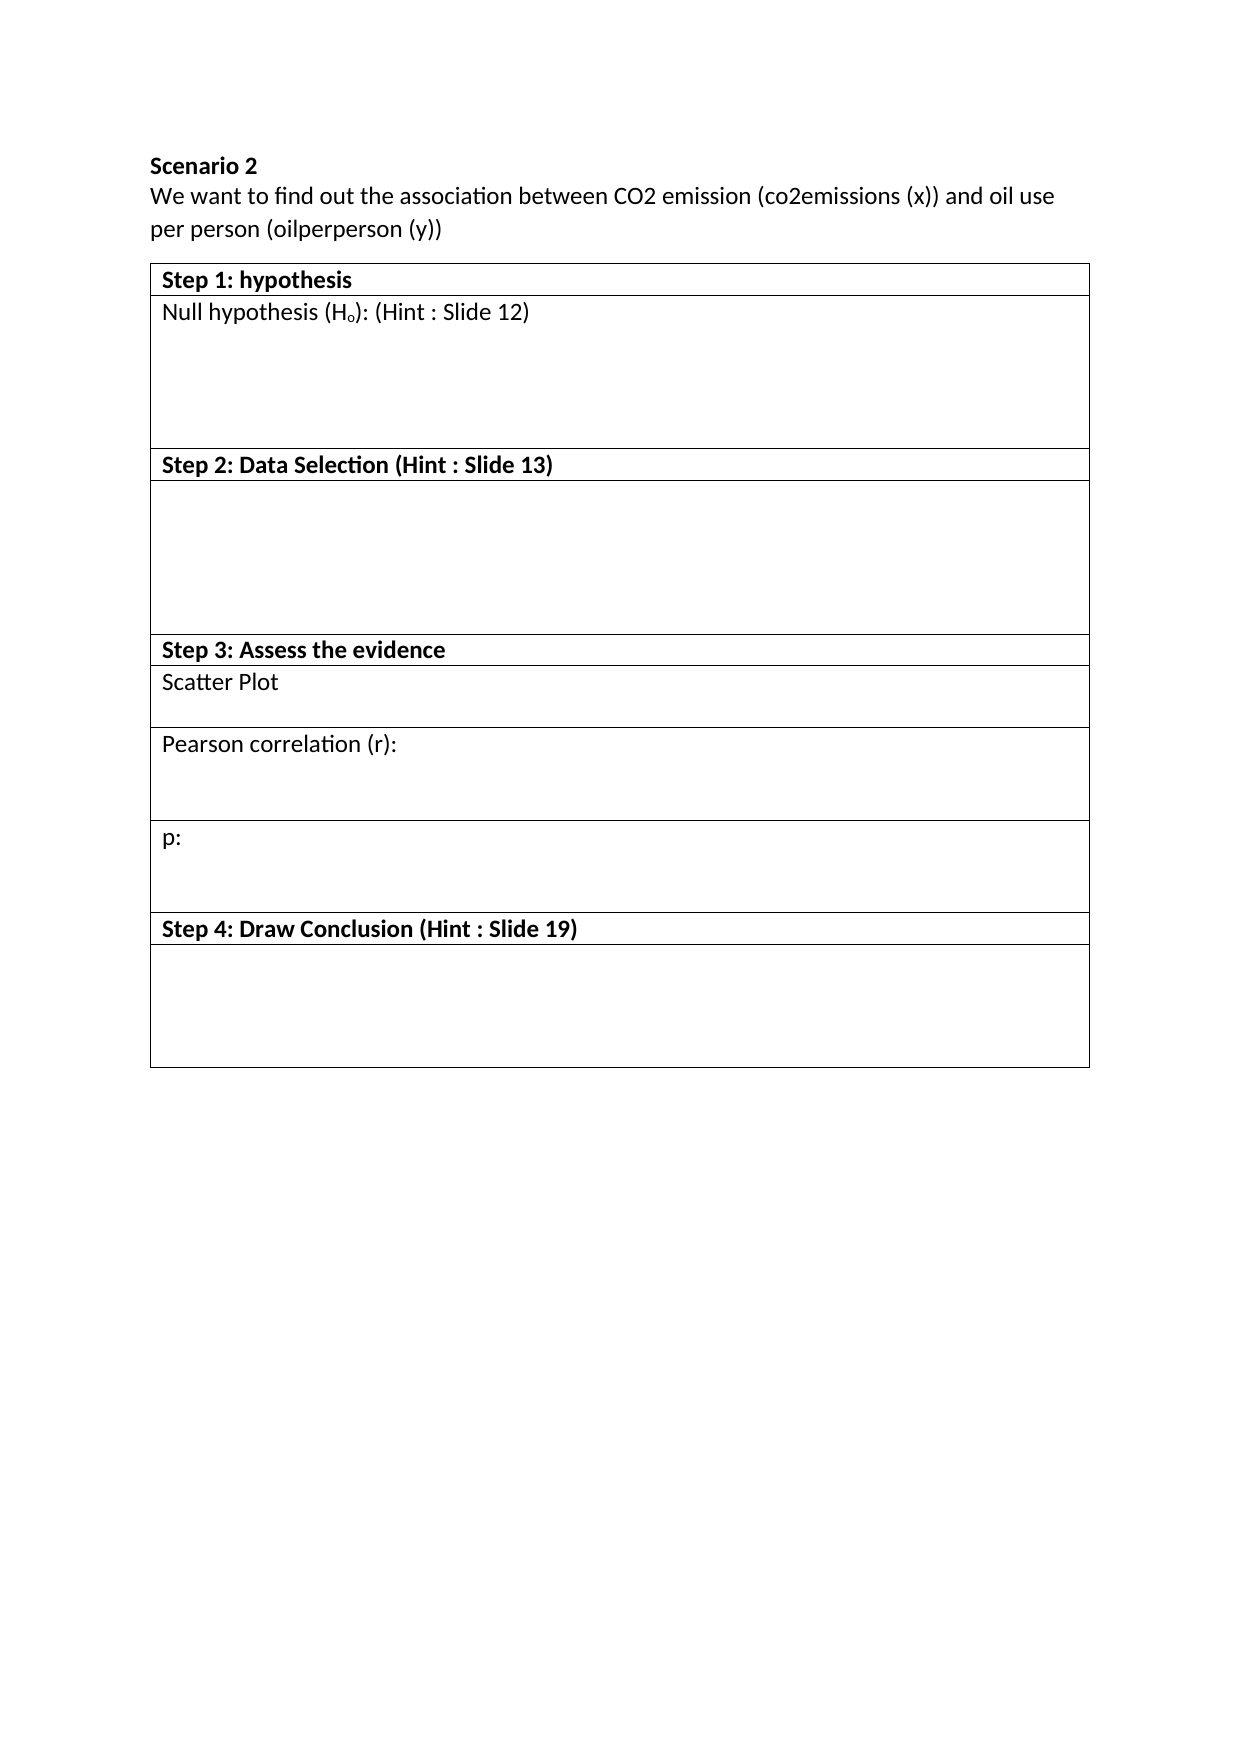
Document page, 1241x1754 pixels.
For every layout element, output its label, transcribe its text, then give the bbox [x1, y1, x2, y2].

table_cell [151, 945, 1089, 1067]
table_cell Step 3: Assess the evidence [151, 635, 1089, 665]
table_cell Step 4: Draw Conclusion (Hint : Slide 19) [151, 913, 1089, 944]
table_cell Step 2: Data Selection (Hint : Slide 13) [151, 449, 1089, 480]
table_cell Null hypothesis (Ho): (Hint : Slide 12) [151, 296, 1089, 448]
table_header Step 1: hypothesis [151, 264, 1089, 294]
text Scenario 2 [150, 150, 1090, 181]
table_cell [151, 481, 1089, 633]
table_cell Pearson correlation (r): [151, 728, 1089, 820]
table_cell p: [151, 821, 1089, 912]
text We want to find out the association between CO2 emission (co2emissions (x)) and oil use per person (oilperperson (y)) [150, 181, 1090, 244]
table_cell Scatter Plot [151, 666, 1089, 727]
